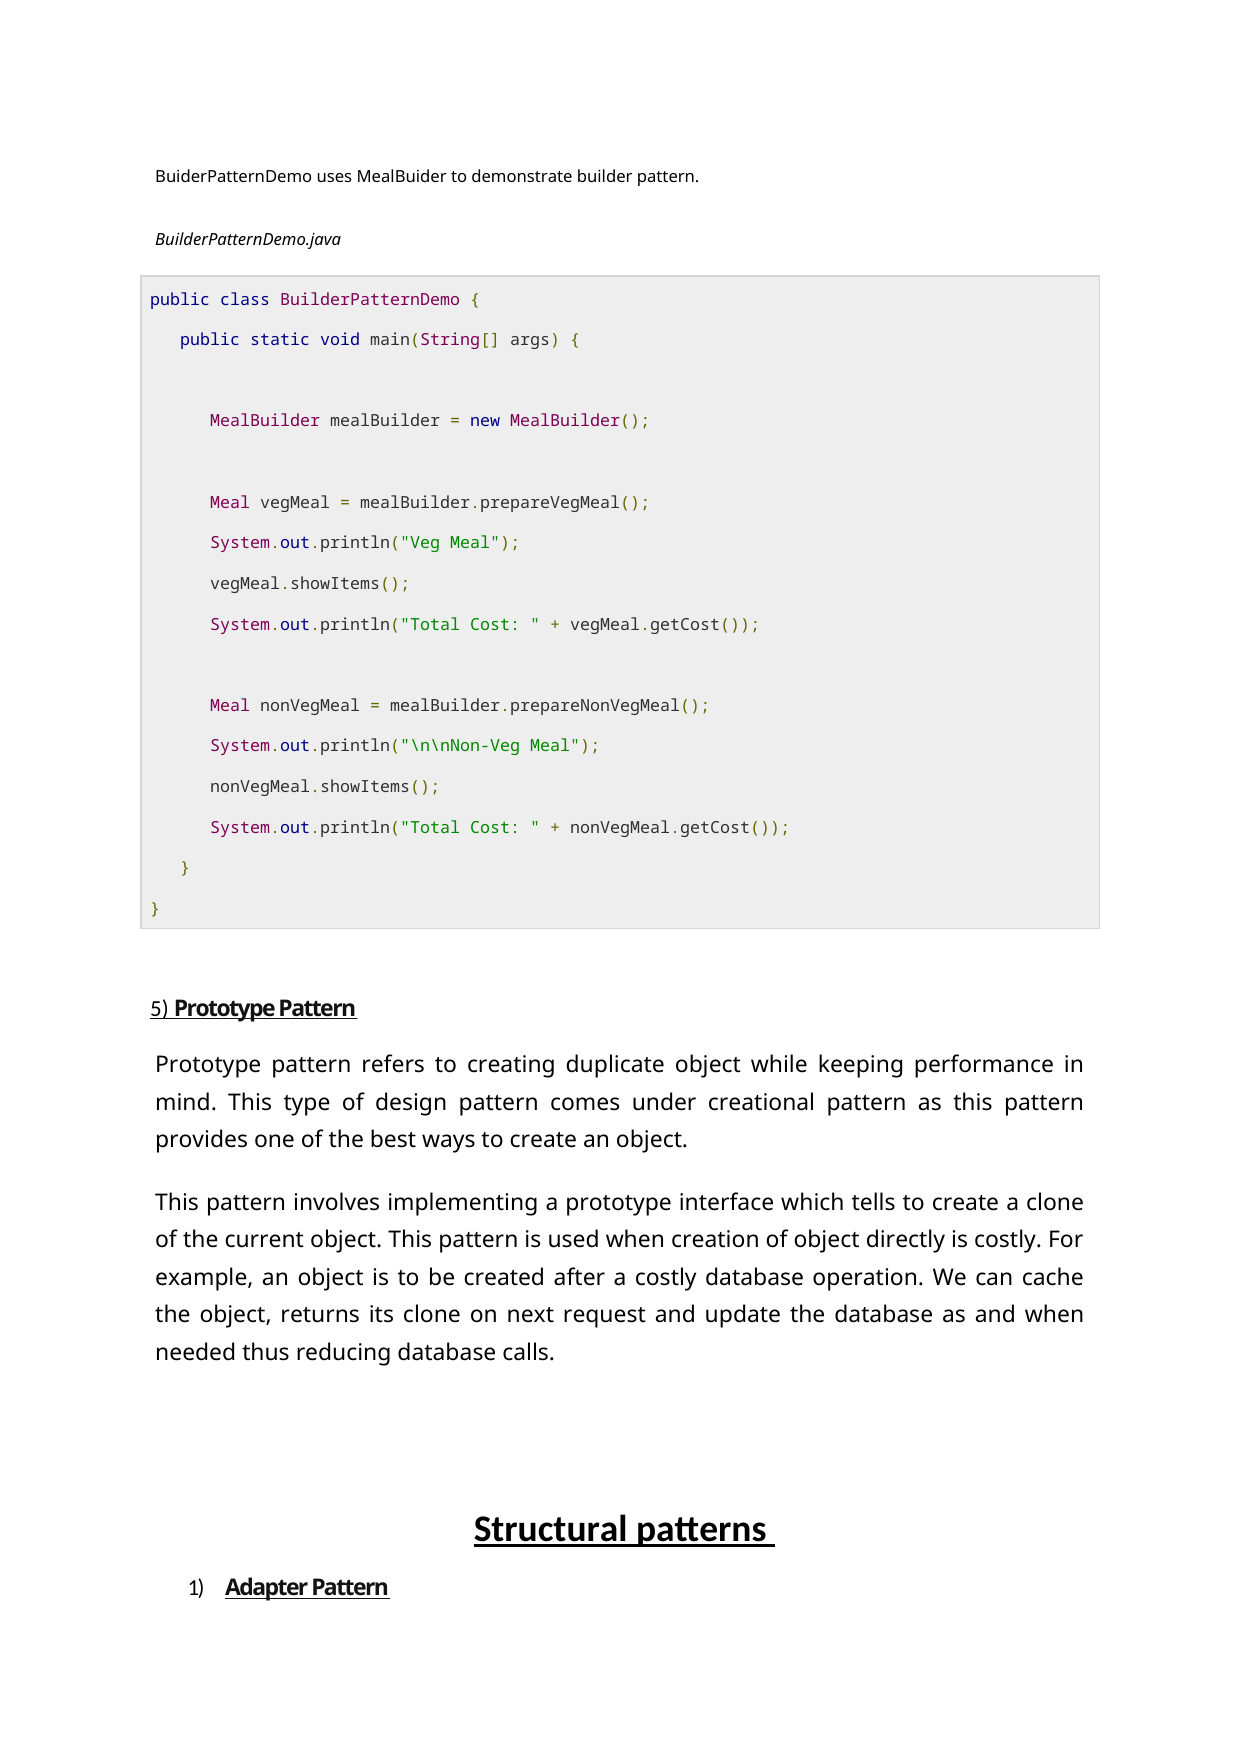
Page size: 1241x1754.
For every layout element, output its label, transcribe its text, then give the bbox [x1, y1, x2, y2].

text public class BuilderPatternDemo { [142, 277, 1099, 310]
text Meal nonVegMeal = mealBuilder.prepareNonVegMeal(); [142, 681, 1099, 716]
text Meal vegMeal = mealBuilder.prepareVegMeal(); [142, 478, 1099, 513]
text MealBuilder mealBuilder = new MealBuilder(); [142, 397, 1099, 432]
text This pattern involves implementing a prototype interface which tells to create a clone of the current object. This pattern is used when creation of object directly is costly. For example, an object is to be created after a costly database operation. We can cache the object, returns its clone on next request and update the database as and when needed thus reducing database calls. [155, 1179, 1085, 1367]
text } [142, 884, 1099, 928]
text vegMeal.showItems(); [142, 559, 1099, 594]
text 5) Prototype Pattern [150, 992, 1090, 1023]
text System.out.println("Total Cost: " + nonVegMeal.getCost()); [142, 803, 1099, 838]
text System.out.println("\n\nNon-Veg Meal"); [142, 722, 1099, 757]
list Adapter Pattern [187, 1571, 1090, 1602]
text Structural patterns [150, 1505, 1090, 1551]
text Prototype pattern refers to creating duplicate object while keeping performance in mind. This type of design pattern comes under creational pattern as this pattern provides one of the best ways to create an object. [155, 1042, 1085, 1154]
text } [142, 844, 1099, 879]
text BuilderPatternDemo.java [155, 212, 1085, 250]
text nonVegMeal.showItems(); [142, 762, 1099, 797]
text System.out.println("Total Cost: " + vegMeal.getCost()); [142, 600, 1099, 635]
text System.out.println("Veg Meal"); [142, 519, 1099, 554]
text BuiderPatternDemo uses MealBuider to demonstrate builder pattern. [155, 150, 1085, 187]
text public static void main(String[] args) { [142, 316, 1099, 351]
